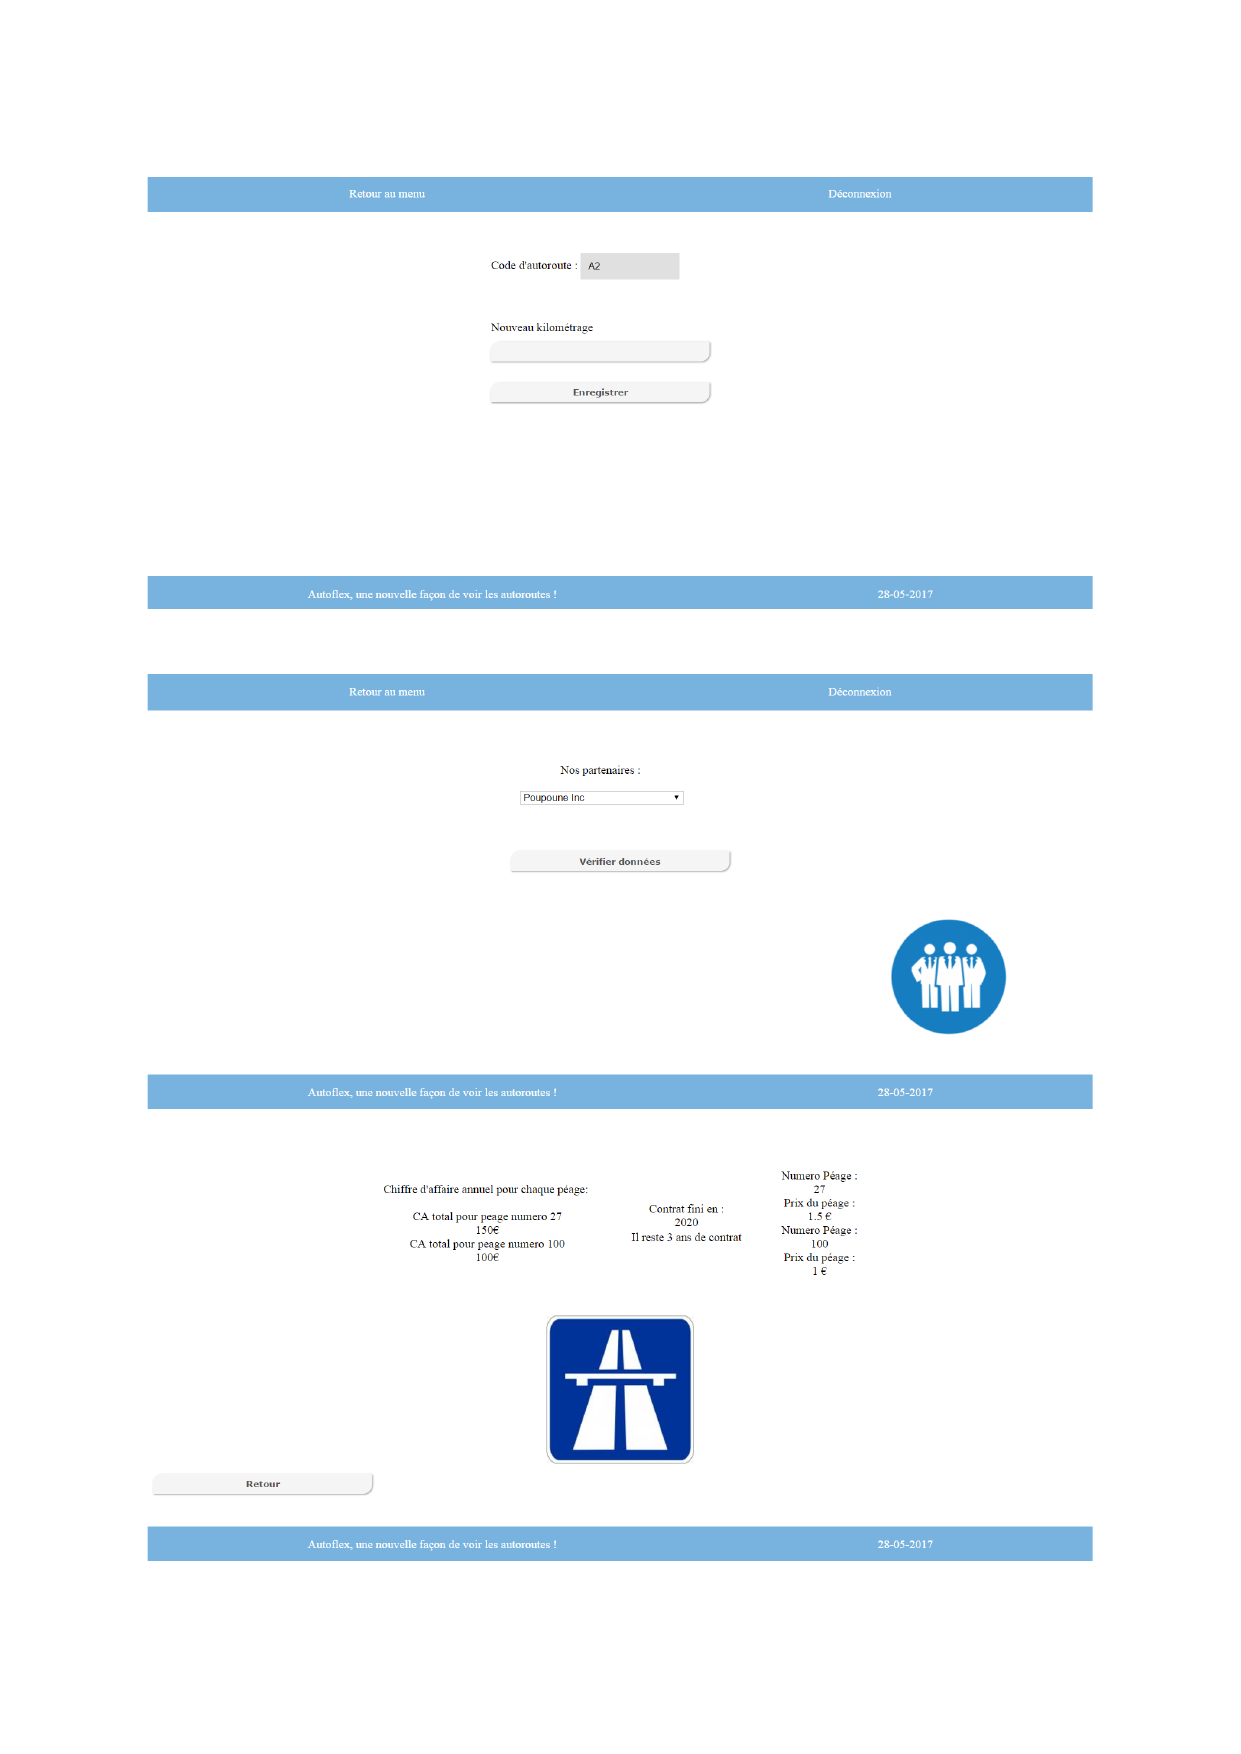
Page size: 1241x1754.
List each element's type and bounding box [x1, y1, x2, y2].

picture [147, 1127, 1093, 1561]
picture [147, 674, 1093, 1109]
picture [147, 177, 1093, 609]
